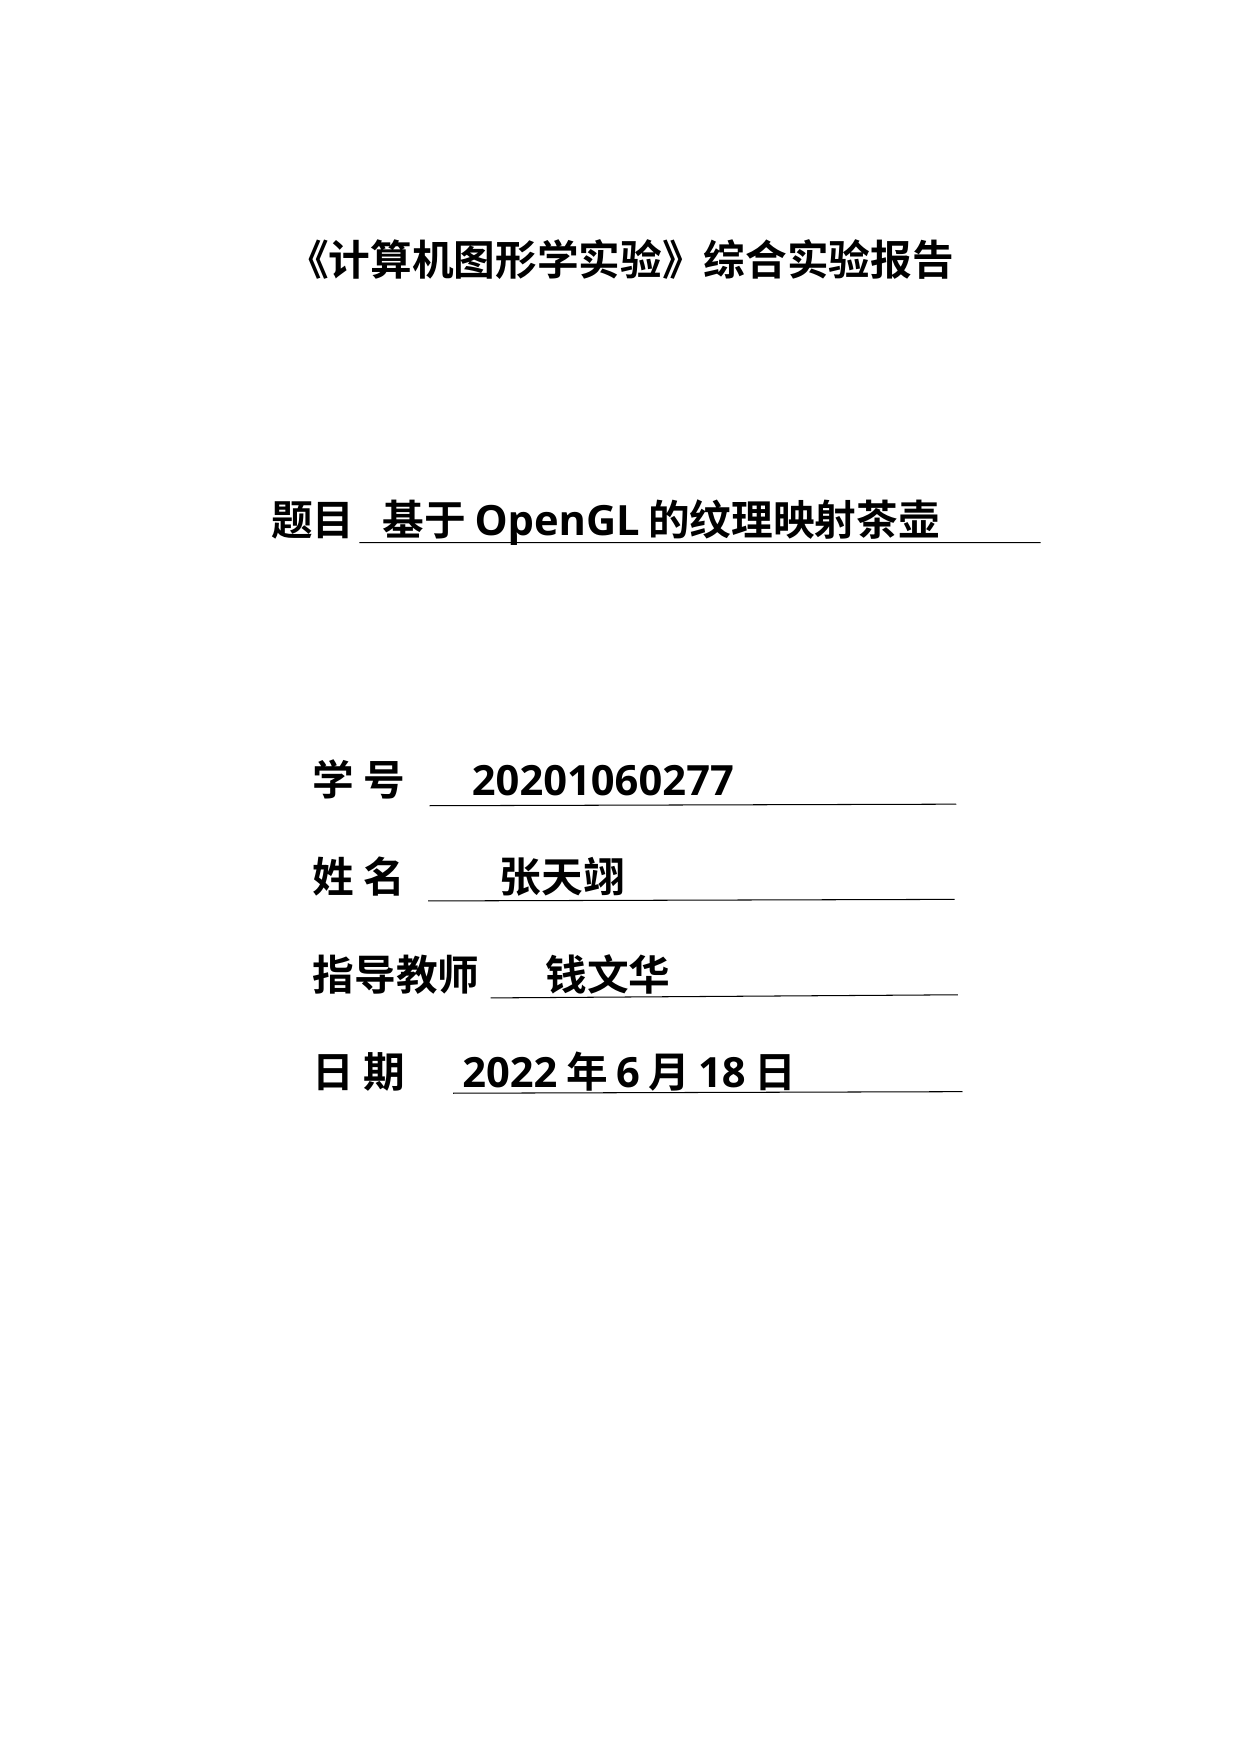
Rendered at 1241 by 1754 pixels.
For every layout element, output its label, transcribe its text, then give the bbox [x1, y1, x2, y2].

text 姓 名 张天翊 [187, 842, 1053, 907]
text 日 期 2022年6月18日 [187, 1037, 1053, 1102]
text 题目 基于OpenGL的纹理映射茶壶 [187, 485, 1053, 550]
text 《计算机图形学实验》综合实验报告 [187, 225, 1053, 290]
text 学 号 20201060277 [187, 745, 1053, 810]
text 指导教师 钱文华 [187, 940, 1053, 1005]
